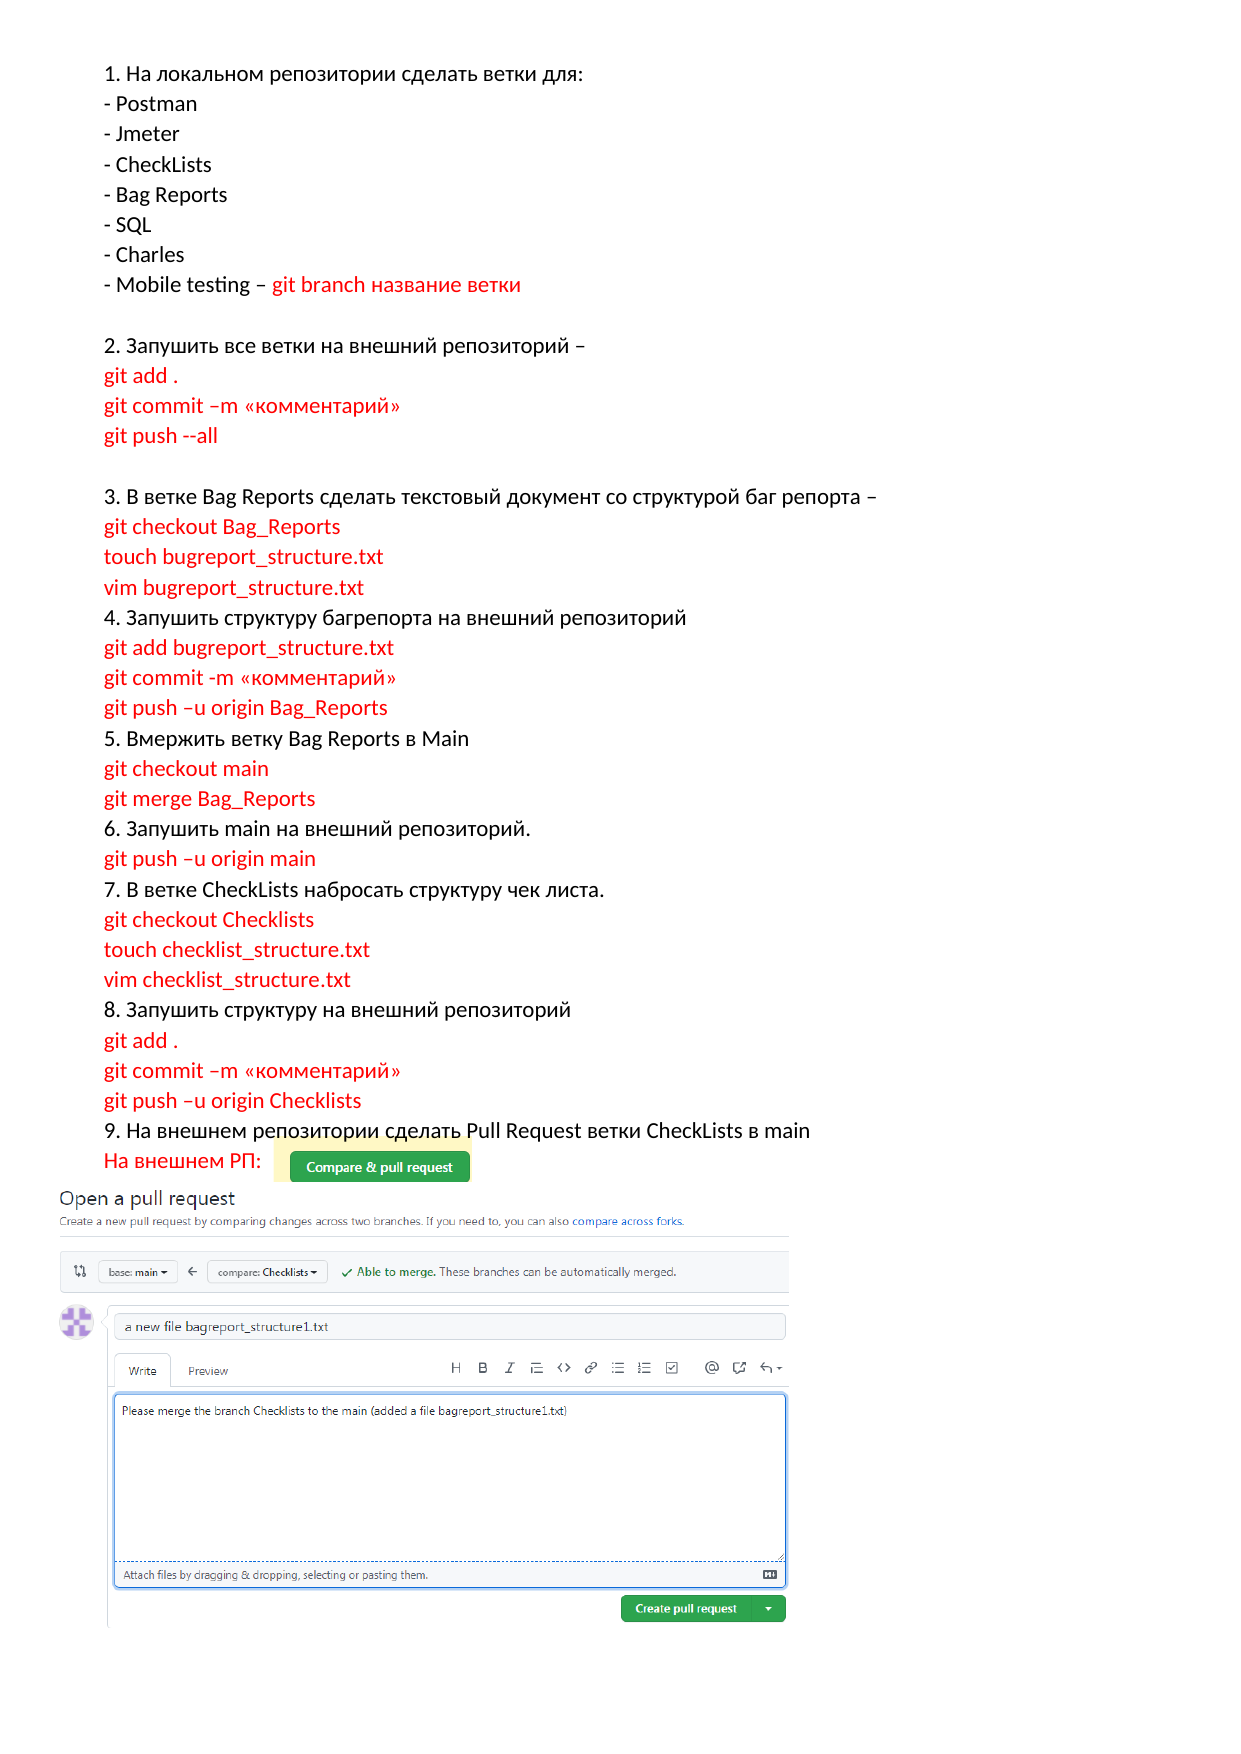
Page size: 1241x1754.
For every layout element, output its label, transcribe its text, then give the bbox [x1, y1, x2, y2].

text На внешнем РП: [103, 1147, 1152, 1175]
text - Bag Reports [103, 180, 1152, 208]
text - Mobile testing – git branch название ветки [103, 271, 1152, 329]
picture [45, 1175, 789, 1628]
text git merge Bag_Reports [103, 784, 1152, 812]
text 9. На внешнем репозитории сделать Pull Request ветки CheckLists в main [103, 1116, 1152, 1144]
text 3. В ветке Bag Reports сделать текстовый документ со структурой баг репорта – git checkout Bag_Reports touch bugreport_structure.txt [103, 482, 1152, 571]
text git add bugreport_structure.txt git commit -m «комментарий» [103, 633, 1152, 691]
text git checkout Checklists [103, 905, 1152, 933]
text vim bugreport_structure.txt [103, 573, 1152, 601]
text 1. На локальном репозитории сделать ветки для: [103, 59, 1152, 87]
text - CheckLists [103, 150, 1152, 178]
text git push –u origin main [103, 844, 1152, 873]
text - SQL [103, 210, 1152, 238]
text git push –u origin Bag_Reports [103, 693, 1152, 722]
text 2. Запушить все ветки на внешний репозиторий – git add . [103, 331, 1152, 389]
text git push –u origin Checklists [103, 1086, 1152, 1114]
text touch checklist_structure.txt [103, 935, 1152, 963]
text - Postman [103, 89, 1152, 117]
text - Charles [103, 240, 1152, 268]
text 5. Вмержить ветку Bag Reports в Main [103, 724, 1152, 752]
text vim checklist_structure.txt [103, 965, 1152, 993]
text git commit –m «комментарий» git push --all [103, 391, 1152, 480]
text 6. Запушить main на внешний репозиторий. [103, 814, 1152, 842]
text 7. В ветке CheckLists набросать структуру чек листа. [103, 875, 1152, 903]
text 8. Запушить структуру на внешний репозиторий [103, 996, 1152, 1024]
text git add . git commit –m «комментарий» [103, 1026, 1152, 1084]
text 4. Запушить структуру багрепорта на внешний репозиторий [103, 603, 1152, 631]
text - Jmeter [103, 119, 1152, 148]
text git checkout main [103, 754, 1152, 782]
